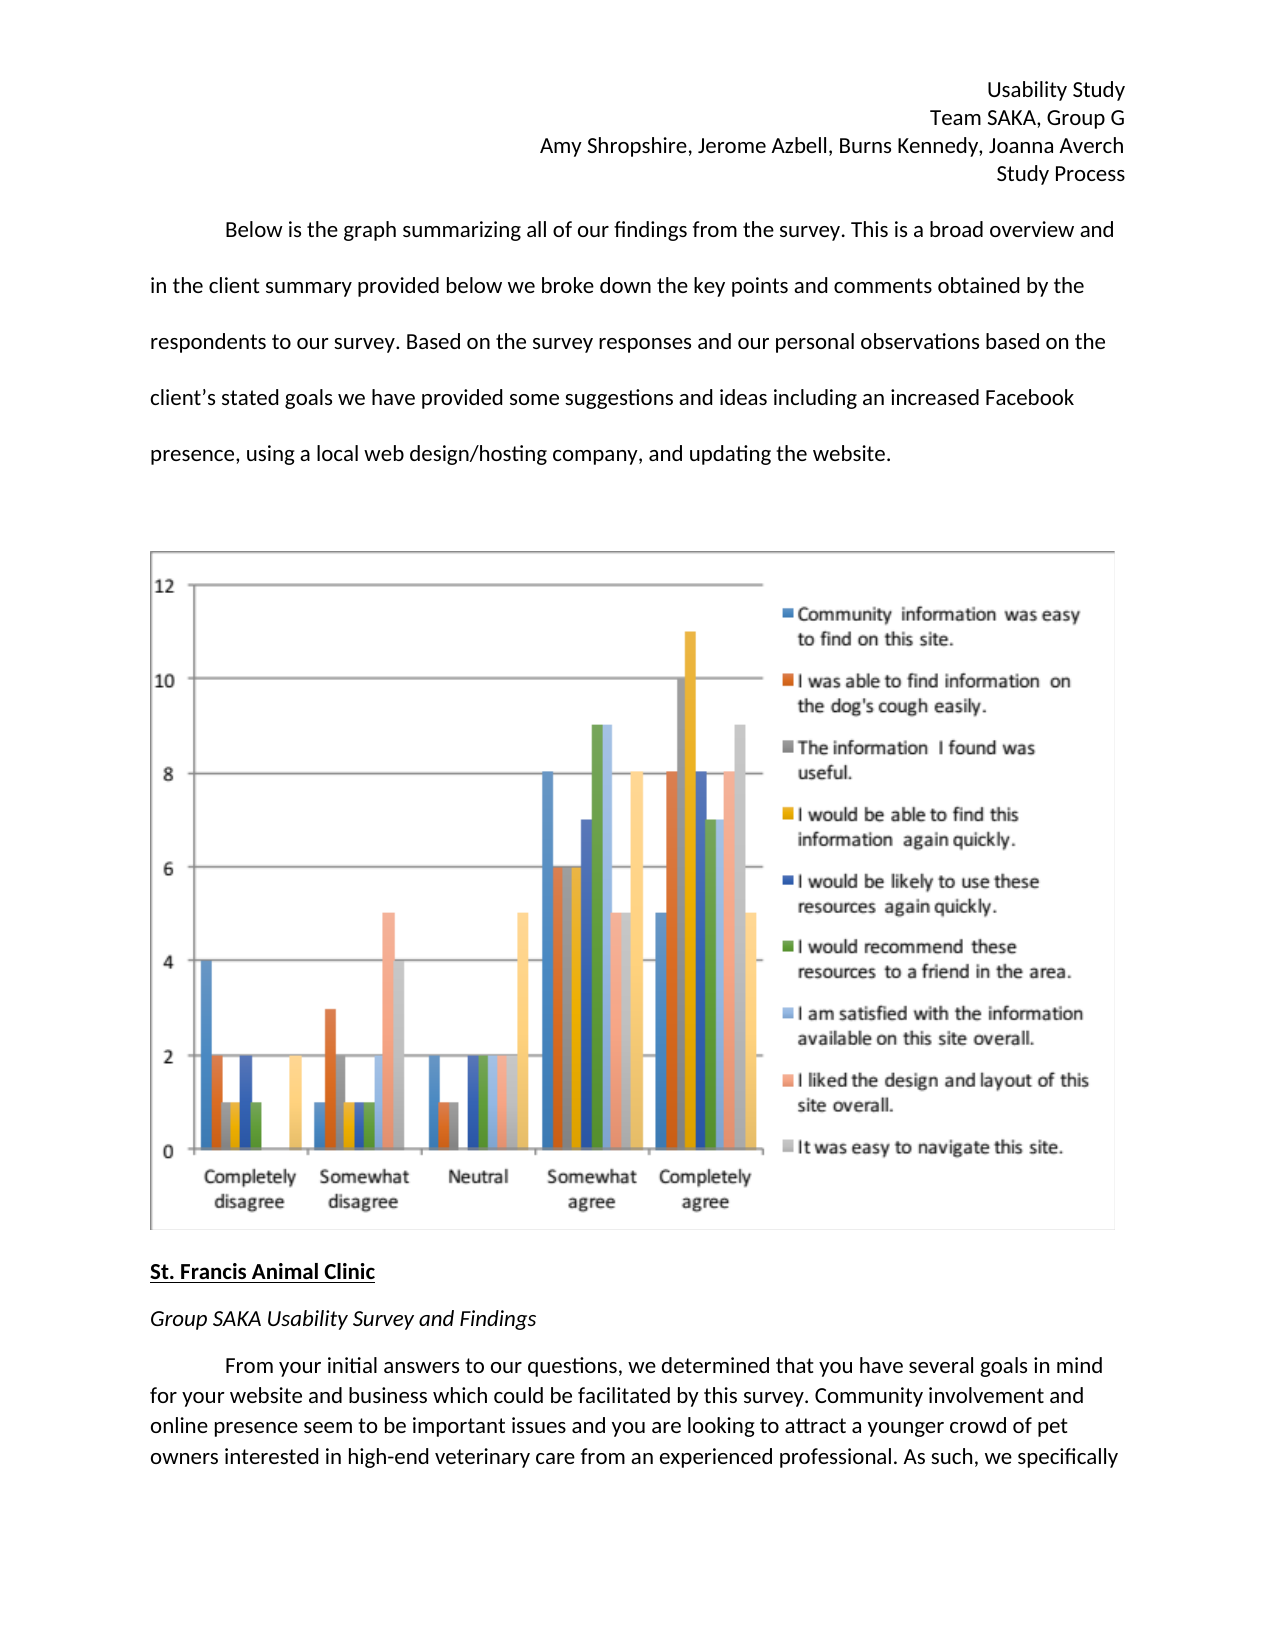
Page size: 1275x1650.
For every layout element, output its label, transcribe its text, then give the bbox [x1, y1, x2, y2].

text St. Francis Animal Clinic [150, 1257, 1125, 1285]
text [150, 1351, 1125, 1470]
text Group SAKA Usability Survey and Findings [150, 1304, 1125, 1332]
text Below is the graph summarizing all of our findings from the survey. This is a broad overview and in the client summary provided below we broke down the key points and comments obtained by the respondents to our survey. Based on the survey responses and our personal observations based on the client’s stated goals we have provided some suggestions and ideas including an increased Facebook presence, using a local web design/hosting company, and updating the website. [150, 215, 1125, 467]
